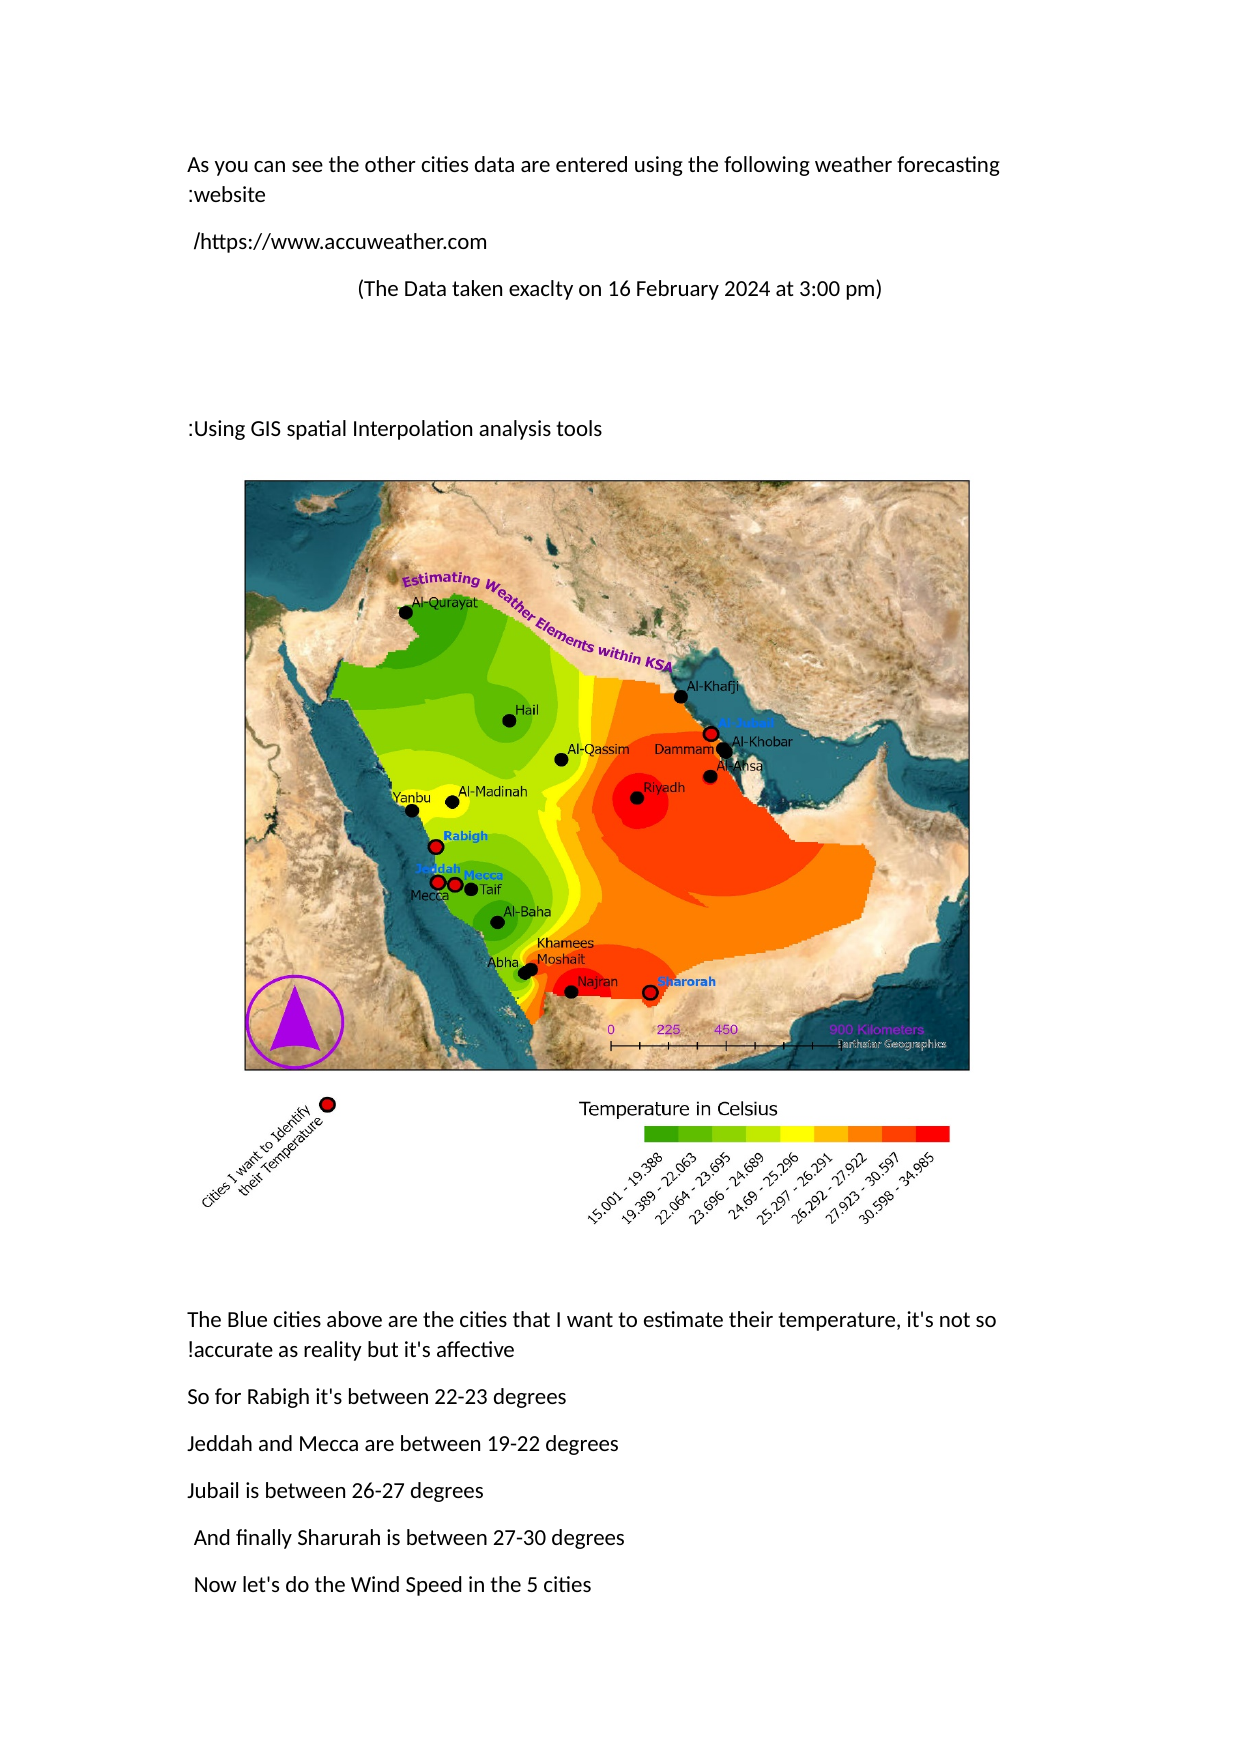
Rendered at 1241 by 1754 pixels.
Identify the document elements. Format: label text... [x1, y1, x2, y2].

text So for Rabigh it's between 22-23 degrees [187, 1382, 1053, 1410]
picture [187, 461, 997, 1245]
text (The Data taken exaclty on 16 February 2024 at 3:00 pm) [187, 274, 1053, 302]
text https://www.accuweather.com/ [187, 227, 1053, 255]
text Jeddah and Mecca are between 19-22 degrees [187, 1429, 1053, 1457]
text And finally Sharurah is between 27-30 degrees [187, 1523, 1053, 1551]
text As you can see the other cities data are entered using the following weather forecasting website: [187, 150, 1053, 208]
text Jubail is between 26-27 degrees [187, 1476, 1053, 1504]
text Using GIS spatial Interpolation analysis tools: [187, 414, 1053, 443]
text Now let's do the Wind Speed in the 5 cities [187, 1570, 1053, 1598]
text The Blue cities above are the cities that I want to estimate their temperature, it's not so accurate as reality but it's affective! [187, 1305, 1053, 1363]
